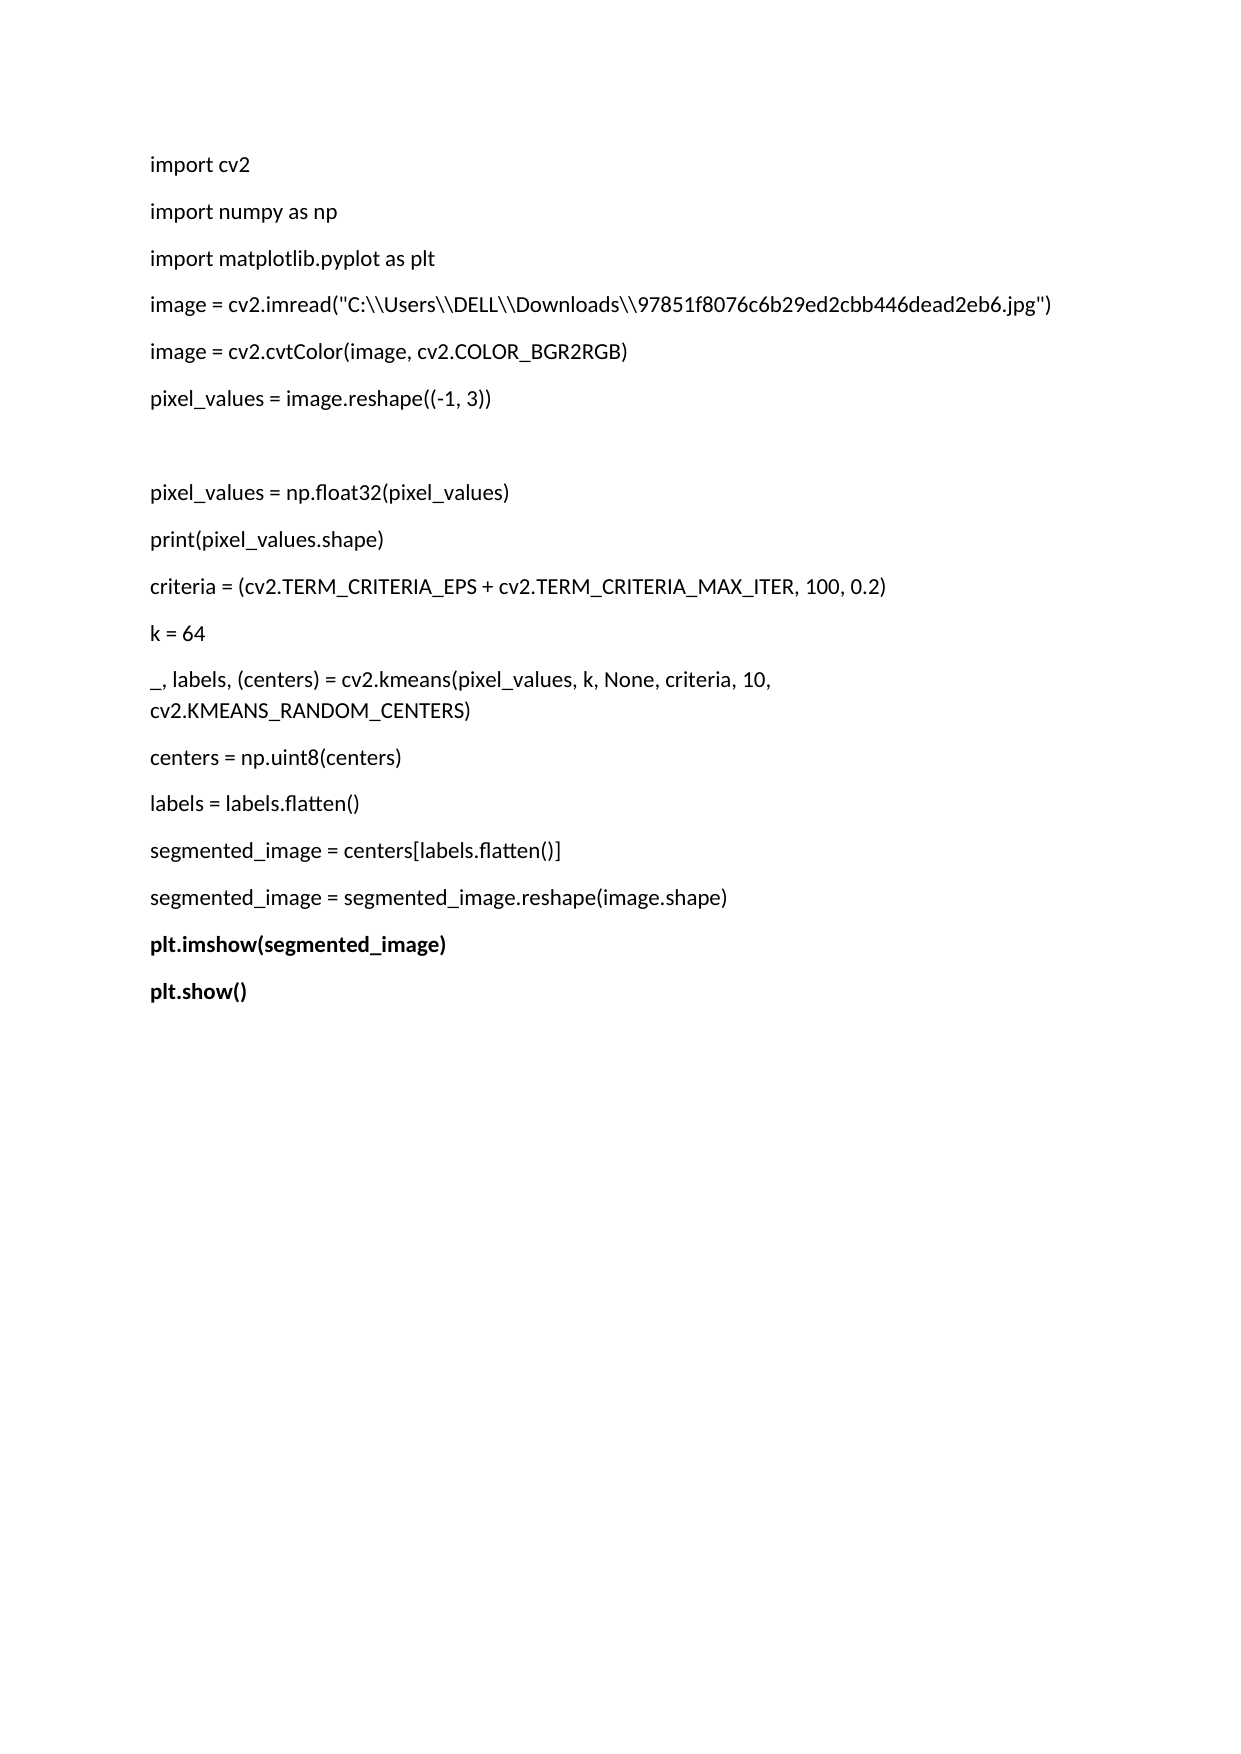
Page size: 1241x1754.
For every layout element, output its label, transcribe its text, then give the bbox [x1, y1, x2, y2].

text image = cv2.imread("C:\\Users\\DELL\\Downloads\\97851f8076c6b29ed2cbb446dead2eb6.jpg") [150, 291, 1090, 319]
text pixel_values = np.float32(pixel_values) [150, 478, 1090, 506]
text k = 64 [150, 619, 1090, 647]
text criteria = (cv2.TERM_CRITERIA_EPS + cv2.TERM_CRITERIA_MAX_ITER, 100, 0.2) [150, 572, 1090, 600]
text pixel_values = image.reshape((-1, 3)) [150, 384, 1090, 412]
text import numpy as np [150, 197, 1090, 225]
text import matplotlib.pyplot as plt [150, 244, 1090, 272]
text _, labels, (centers) = cv2.kmeans(pixel_values, k, None, criteria, 10, cv2.KMEANS_RANDOM_CENTERS) [150, 666, 1090, 724]
text segmented_image = segmented_image.reshape(image.shape) [150, 883, 1090, 911]
text image = cv2.cvtColor(image, cv2.COLOR_BGR2RGB) [150, 337, 1090, 366]
text centers = np.uint8(centers) [150, 743, 1090, 771]
text labels = labels.flatten() [150, 789, 1090, 818]
text plt.show() [150, 977, 1090, 1005]
text print(pixel_values.shape) [150, 525, 1090, 553]
text plt.imshow(segmented_image) [150, 930, 1090, 958]
text import cv2 [150, 150, 1090, 178]
text segmented_image = centers[labels.flatten()] [150, 836, 1090, 864]
